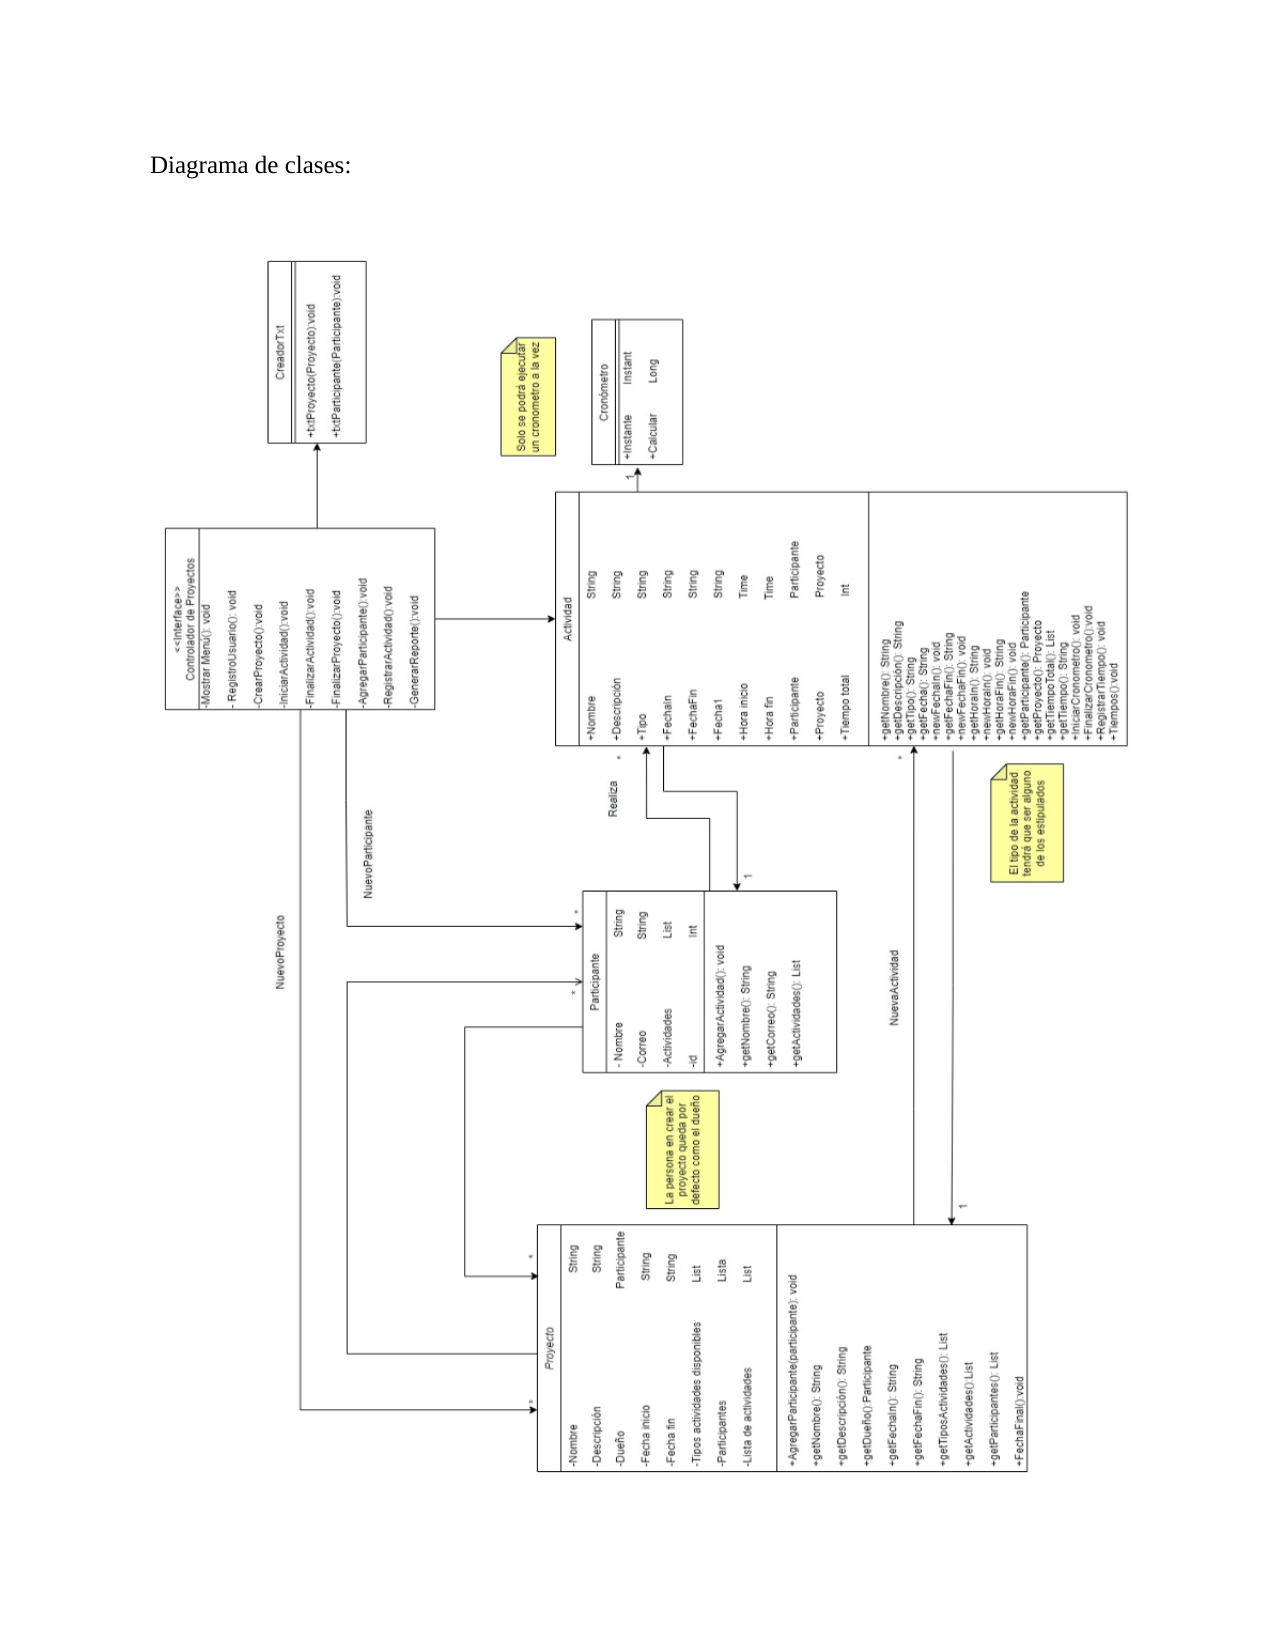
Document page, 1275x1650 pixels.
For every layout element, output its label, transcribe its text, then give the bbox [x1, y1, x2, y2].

picture [153, 249, 1143, 1484]
text Diagrama de clases: [150, 150, 1125, 179]
